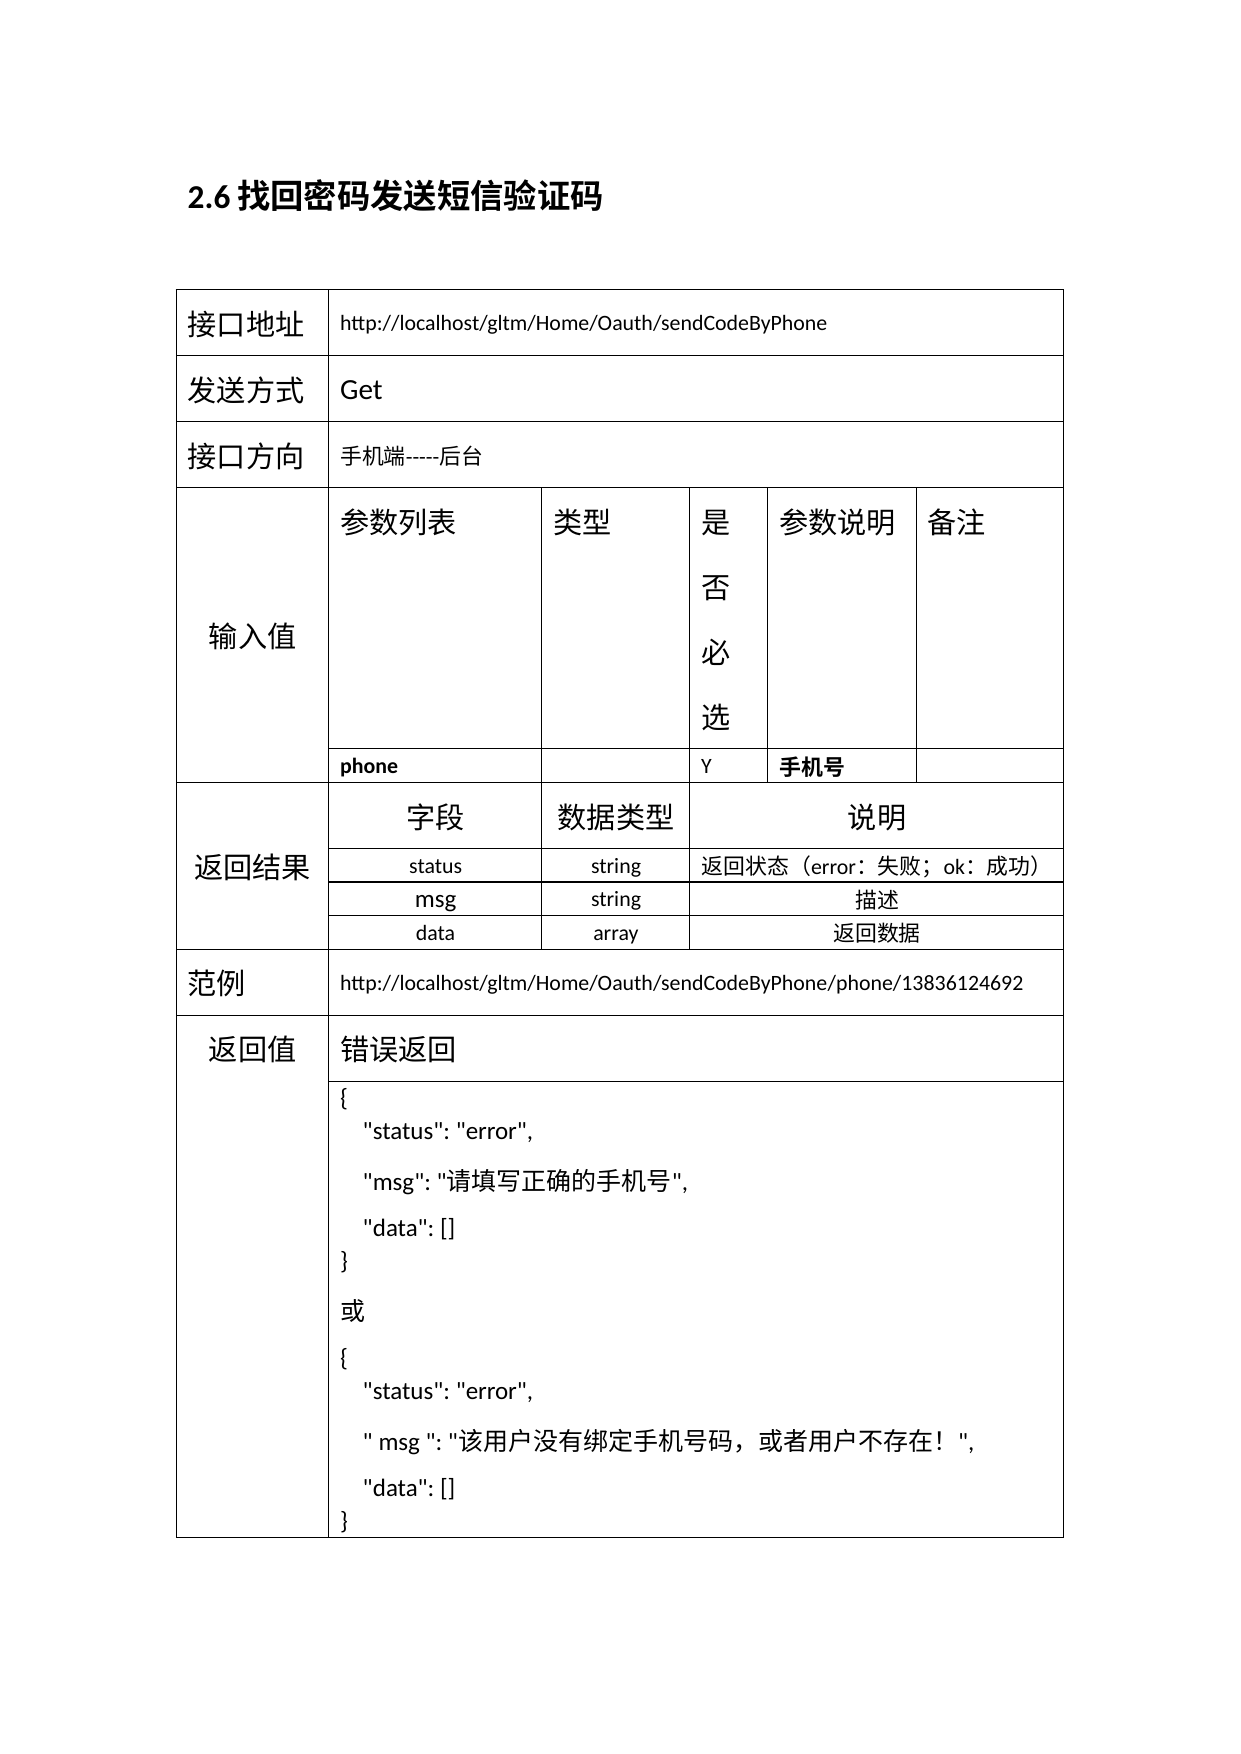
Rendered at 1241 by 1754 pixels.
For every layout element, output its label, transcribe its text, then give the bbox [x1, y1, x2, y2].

table_cell 输入值 [177, 488, 328, 782]
subtitle 2.6找回密码发送短信验证码 [187, 162, 1053, 227]
table_cell 返回结果 [177, 783, 328, 948]
table_cell [917, 749, 1063, 782]
table_cell http://localhost/gltm/Home/Oauth/sendCodeByPhone/phone/13836124692 [329, 950, 1063, 1014]
table_cell 接口方向 [177, 422, 328, 487]
table_cell array [542, 916, 689, 948]
table_cell 是否必选 [690, 488, 767, 748]
table_cell 返回数据 [690, 916, 1063, 948]
table_cell 返回状态（error：失败；ok：成功） [690, 849, 1063, 881]
table_cell msg [329, 883, 541, 915]
table_cell 手机号 [768, 749, 916, 782]
table_cell 字段 [329, 783, 541, 848]
table_cell Get [329, 356, 1063, 421]
table_cell 参数列表 [329, 488, 541, 748]
table_header http://localhost/gltm/Home/Oauth/sendCodeByPhone [329, 290, 1063, 355]
table_cell data [329, 916, 541, 948]
table_cell [542, 749, 689, 782]
table_header 接口地址 [177, 290, 328, 355]
table_cell phone [329, 749, 541, 782]
table_cell 手机端-----后台 [329, 422, 1063, 487]
table_cell 数据类型 [542, 783, 689, 848]
table_cell 返回值 [177, 1016, 328, 1537]
table_cell 描述 [690, 883, 1063, 915]
table_cell 参数说明 [768, 488, 916, 748]
table_cell 发送方式 [177, 356, 328, 421]
table_cell 说明 [690, 783, 1063, 848]
table_cell Y [690, 749, 767, 782]
table_cell 类型 [542, 488, 689, 748]
table_cell 备注 [917, 488, 1063, 748]
table_cell 范例 [177, 950, 328, 1014]
table_cell 错误返回 [329, 1016, 1063, 1081]
table_cell string [542, 849, 689, 881]
table_cell string [542, 883, 689, 915]
table_cell status [329, 849, 541, 881]
